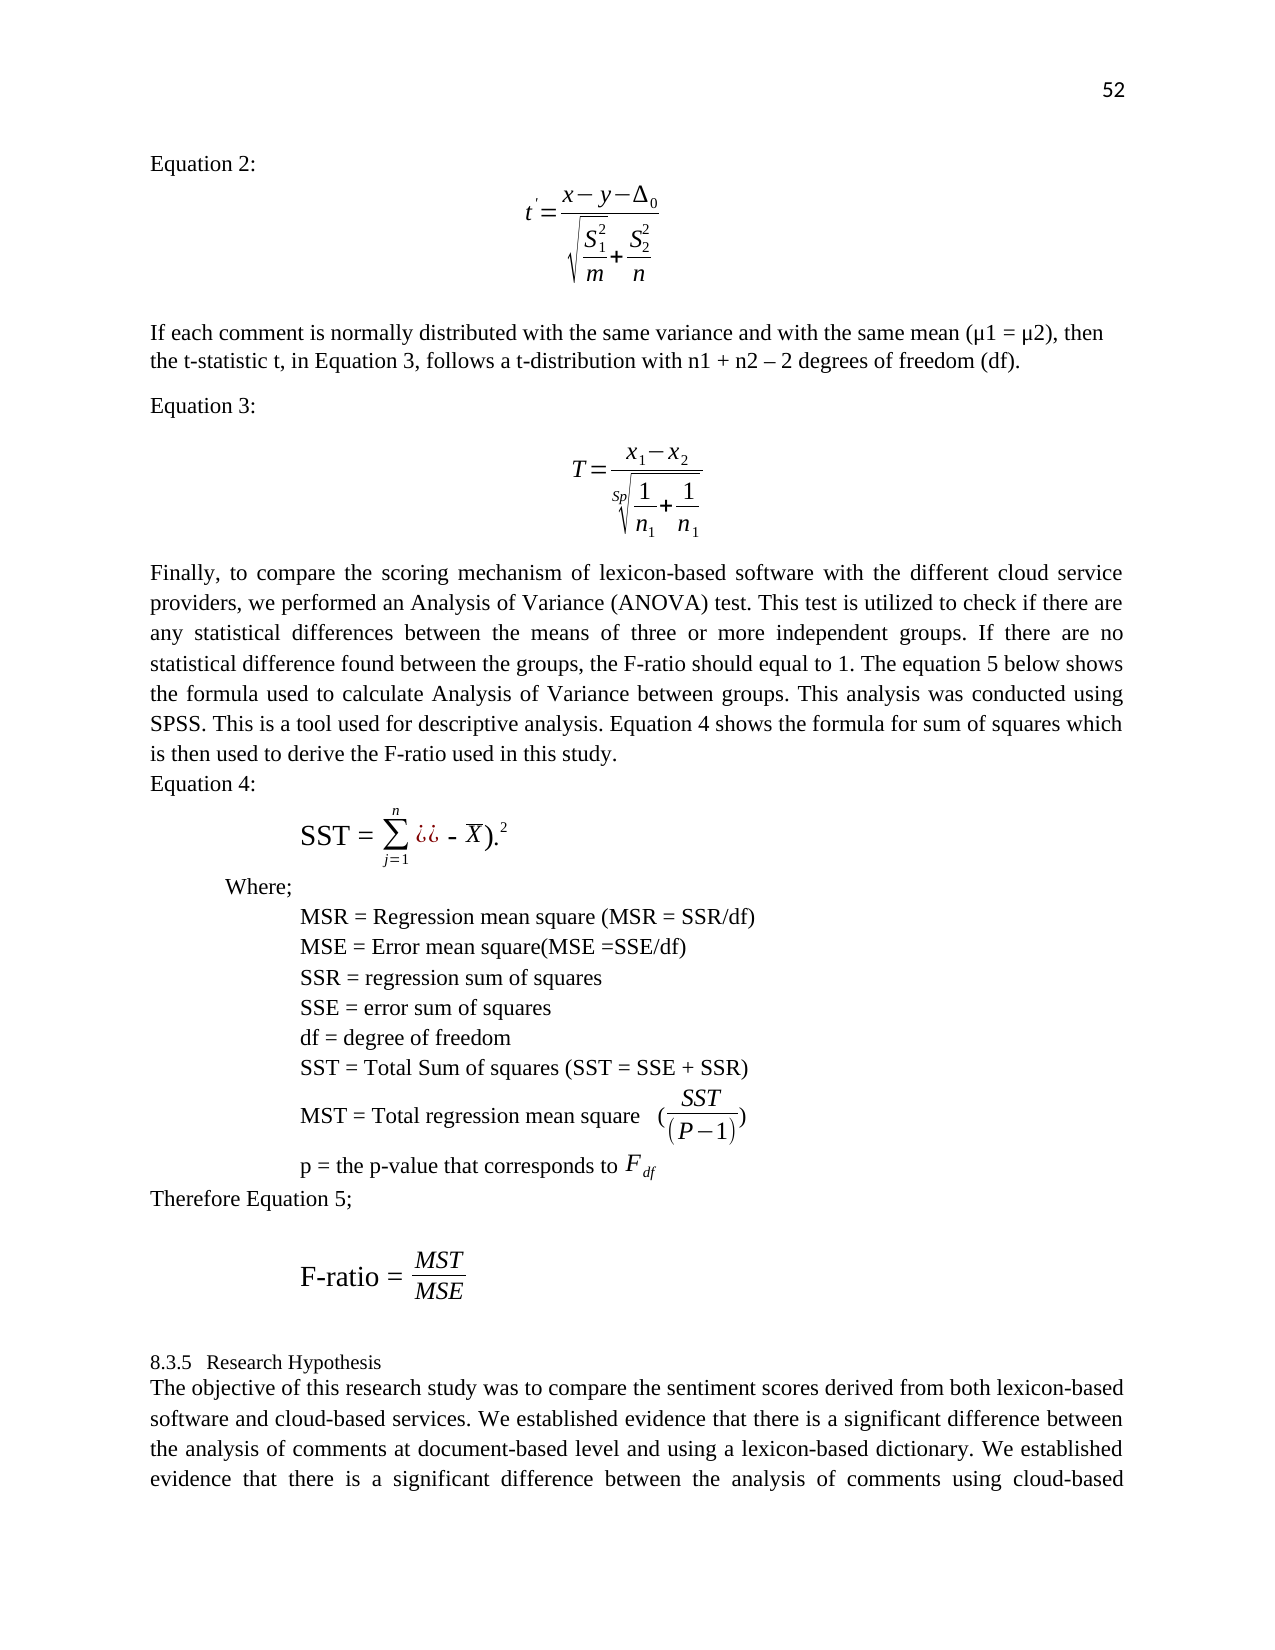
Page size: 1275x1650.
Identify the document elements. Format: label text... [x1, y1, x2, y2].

text Where; [150, 873, 1125, 899]
text F-ratio = [150, 1247, 1125, 1306]
text SST = Total Sum of squares (SST = SSE + SSR) [225, 1054, 1125, 1081]
text Equation 3: [150, 392, 1125, 418]
text SSE = error sum of squares [225, 994, 1125, 1020]
text Equation 4: [150, 771, 1125, 797]
text MST = Total regression mean square () [150, 1084, 1125, 1146]
text Finally, to compare the scoring mechanism of lexicon-based software with the different cloud service providers, we performed an Analysis of Variance (ANOVA) test. This test is utilized to check if there are any statistical differences between the means of three or more independent groups. If there are no statistical difference found between the groups, the F-ratio should equal to 1. The equation 5 below shows the formula used to calculate Analysis of Variance between groups. This analysis was conducted using SPSS. This is a tool used for descriptive analysis. Equation 4 shows the formula for sum of squares which is then used to derive the F-ratio used in this study. [150, 559, 1125, 767]
text If each comment is normally distributed with the same variance and with the same mean (μ1 = μ2), then the t-statistic t, in Equation 3, follows a t-distribution with n1 + n2 – 2 degrees of freedom (df). [150, 318, 1125, 373]
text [150, 1374, 1125, 1491]
text Therefore Equation 5; [150, 1185, 1125, 1211]
text MSE = Error mean square(MSE =SSE/df) [225, 933, 1125, 960]
text p = the p-value that corresponds to [150, 1149, 1125, 1181]
text MSR = Regression mean square (MSR = SSR/df) [225, 903, 1125, 929]
subtitle Research Hypothesis [150, 1349, 1125, 1374]
text SST = - ) [150, 801, 1125, 868]
text SSR = regression sum of squares [225, 964, 1125, 990]
text Equation 2: [150, 150, 1125, 176]
text df = degree of freedom [225, 1024, 1125, 1050]
